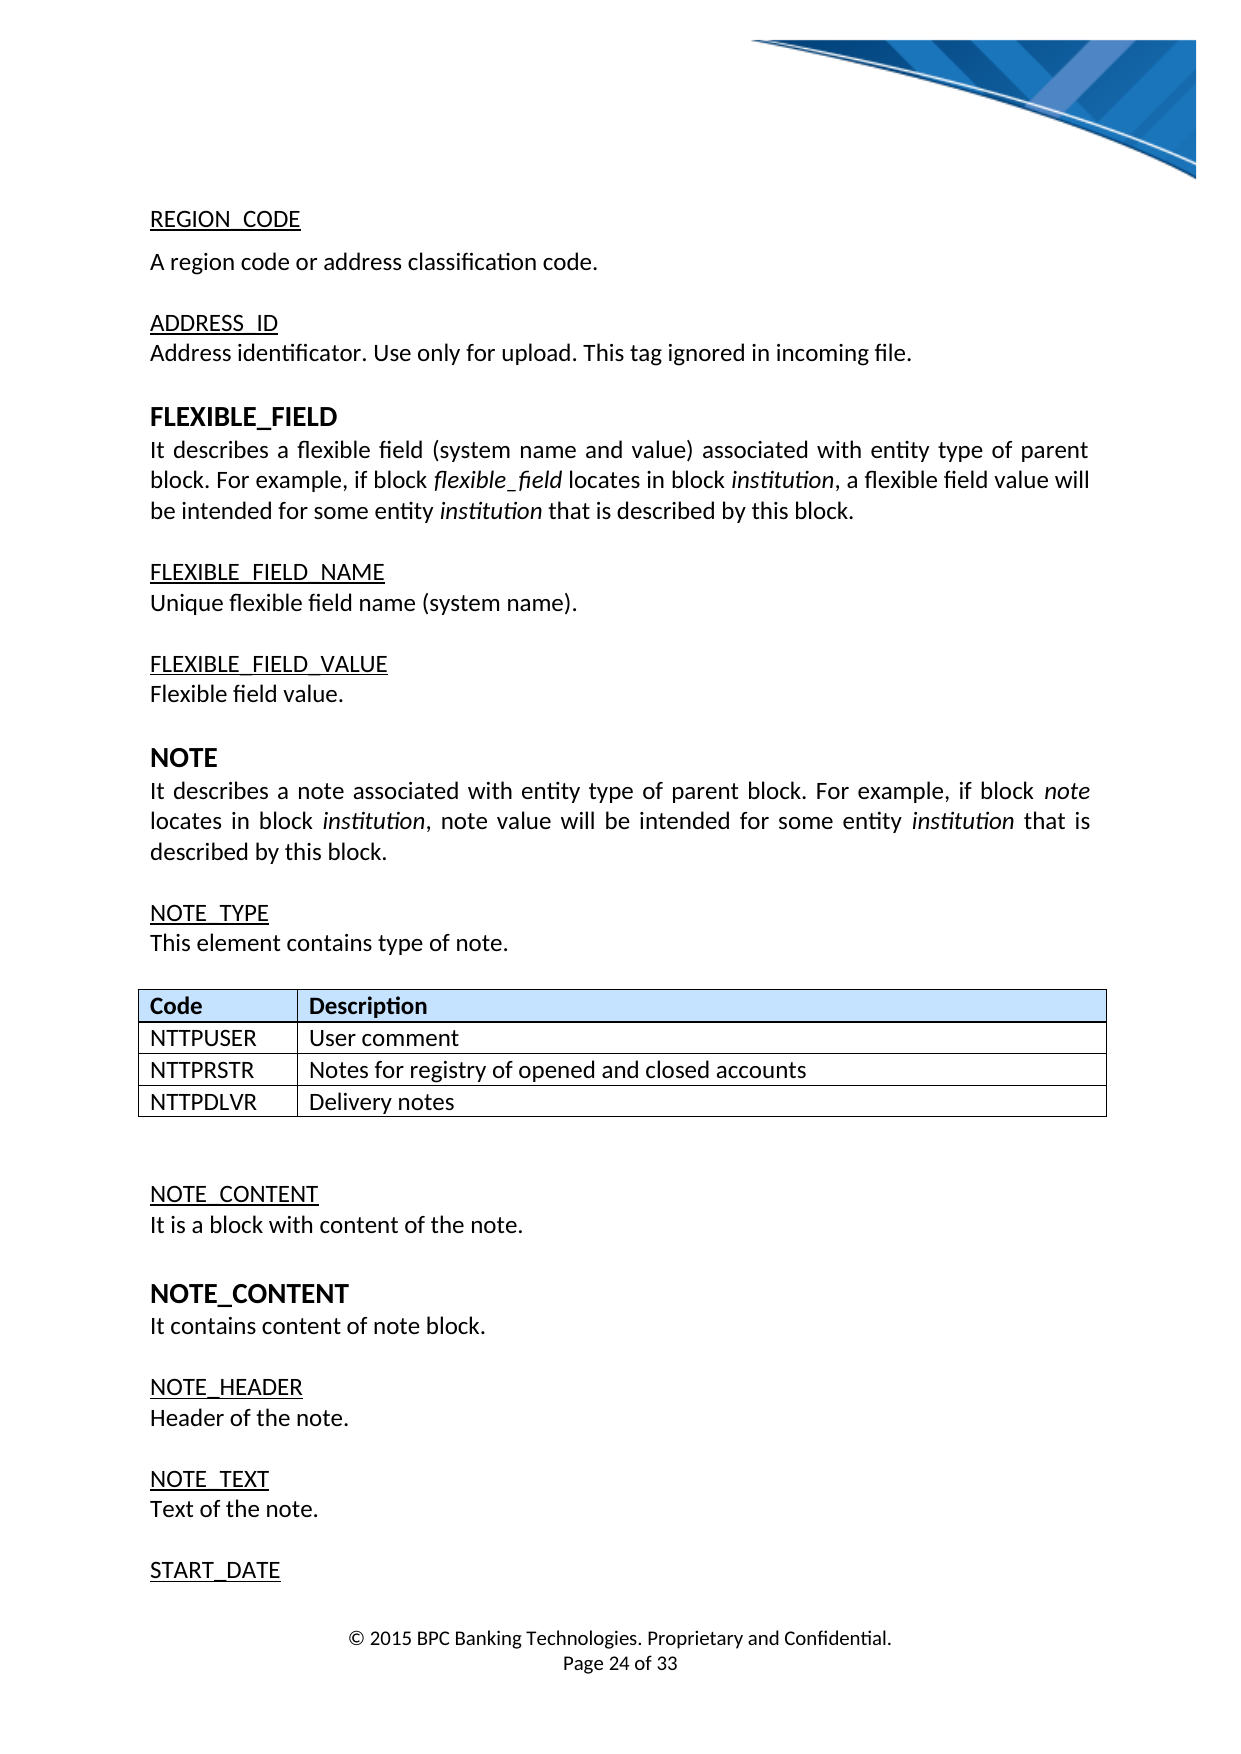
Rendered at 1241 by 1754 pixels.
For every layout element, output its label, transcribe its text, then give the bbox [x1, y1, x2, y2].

text ADDRESS_ID [150, 307, 1090, 337]
text FLEXIBLE_FIELD_VALUE [150, 648, 1090, 678]
text NOTE_CONTENT [150, 1178, 1090, 1209]
table_cell Notes for registry of opened and closed accounts [298, 1054, 1106, 1084]
text NOTE_TYPE [150, 897, 1090, 928]
text FLEXIBLE_FIELD_NAME [150, 556, 1090, 587]
text Address identificator. Use only for upload. This tag ignored in incoming file. [150, 337, 1090, 368]
text It describes a flexible field (system name and value) associated with entity type of parent block. For example, if block flexible_field locates in block institution, a flexible field value will be intended for some entity institution that is described by this block. [150, 434, 1090, 526]
text Unique flexible field name (system name). [150, 587, 1090, 617]
text NOTE [150, 739, 1090, 775]
table_cell NTTPDLVR [139, 1086, 297, 1116]
table_cell NTTPRSTR [139, 1054, 297, 1084]
text NOTE_TEXT [150, 1463, 1090, 1494]
picture [745, 38, 1197, 185]
table_cell Delivery notes [298, 1086, 1106, 1116]
text FLEXIBLE_FIELD [150, 398, 1090, 434]
text NOTE_CONTENT [150, 1275, 1090, 1311]
text NOTE_HEADER [150, 1372, 1090, 1402]
text START_DATE [150, 1555, 1090, 1585]
text Header of the note. [150, 1402, 1090, 1433]
text It is a block with content of the note. [150, 1209, 1090, 1239]
table_header Description [298, 990, 1106, 1021]
text It contains content of note block. [150, 1311, 1090, 1341]
text It describes a note associated with entity type of parent block. For example, if block note locates in block institution, note value will be intended for some entity institution that is described by this block. [150, 775, 1090, 867]
text Flexible field value. [150, 678, 1090, 709]
text This element contains type of note. [150, 928, 1090, 958]
table_cell NTTPUSER [139, 1023, 297, 1053]
table_header Code [139, 990, 297, 1021]
table_cell User comment [298, 1023, 1106, 1053]
text REGION_CODE [150, 203, 1090, 233]
text A region code or address classification code. [150, 246, 1090, 276]
text Text of the note. [150, 1494, 1090, 1524]
